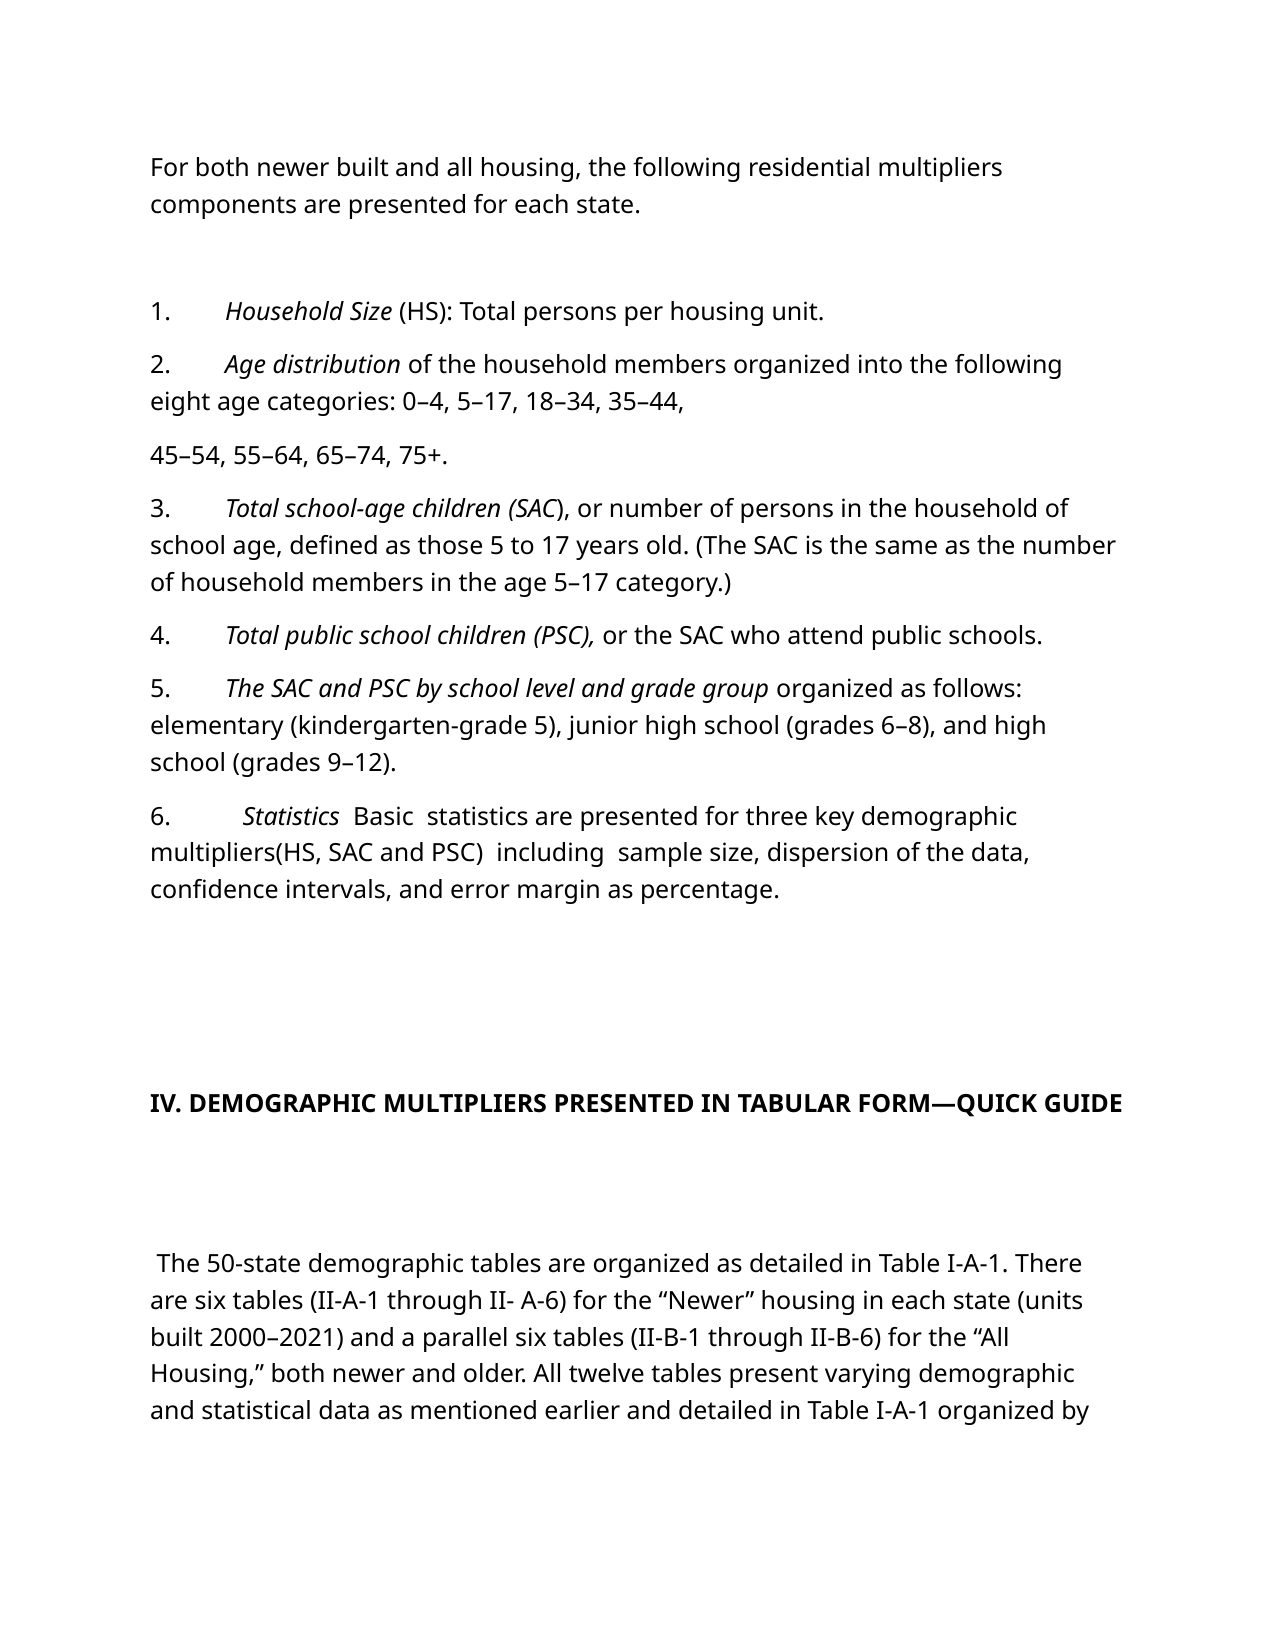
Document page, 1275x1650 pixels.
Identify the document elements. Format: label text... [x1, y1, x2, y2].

text 2. Age distribution of the household members organized into the following eight age categories: 0–4, 5–17, 18–34, 35–44, [150, 347, 1125, 418]
text 5. The SAC and PSC by school level and grade group organized as follows: elementary (kindergarten-grade 5), junior high school (grades 6–8), and high school (grades 9–12). [150, 671, 1125, 779]
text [150, 1246, 1125, 1427]
text 45–54, 55–64, 65–74, 75+. [150, 437, 1125, 471]
text For both newer built and all housing, the following residential multipliers components are presented for each state. [150, 150, 1125, 221]
text 1. Household Size (HS): Total persons per housing unit. [150, 294, 1125, 328]
text 4. Total public school children (PSC), or the SAC who attend public schools. [150, 618, 1125, 652]
text IV. DEMOGRAPHIC MULTIPLIERS PRESENTED IN TABULAR FORM—QUICK GUIDE [150, 1085, 1125, 1119]
text 6. Statistics Basic statistics are presented for three key demographic multipliers(HS, SAC and PSC) including sample size, dispersion of the data, confidence intervals, and error margin as percentage. [150, 798, 1125, 906]
text 3. Total school-age children (SAC), or number of persons in the household of school age, defined as those 5 to 17 years old. (The SAC is the same as the number of household members in the age 5–17 category.) [150, 491, 1125, 598]
